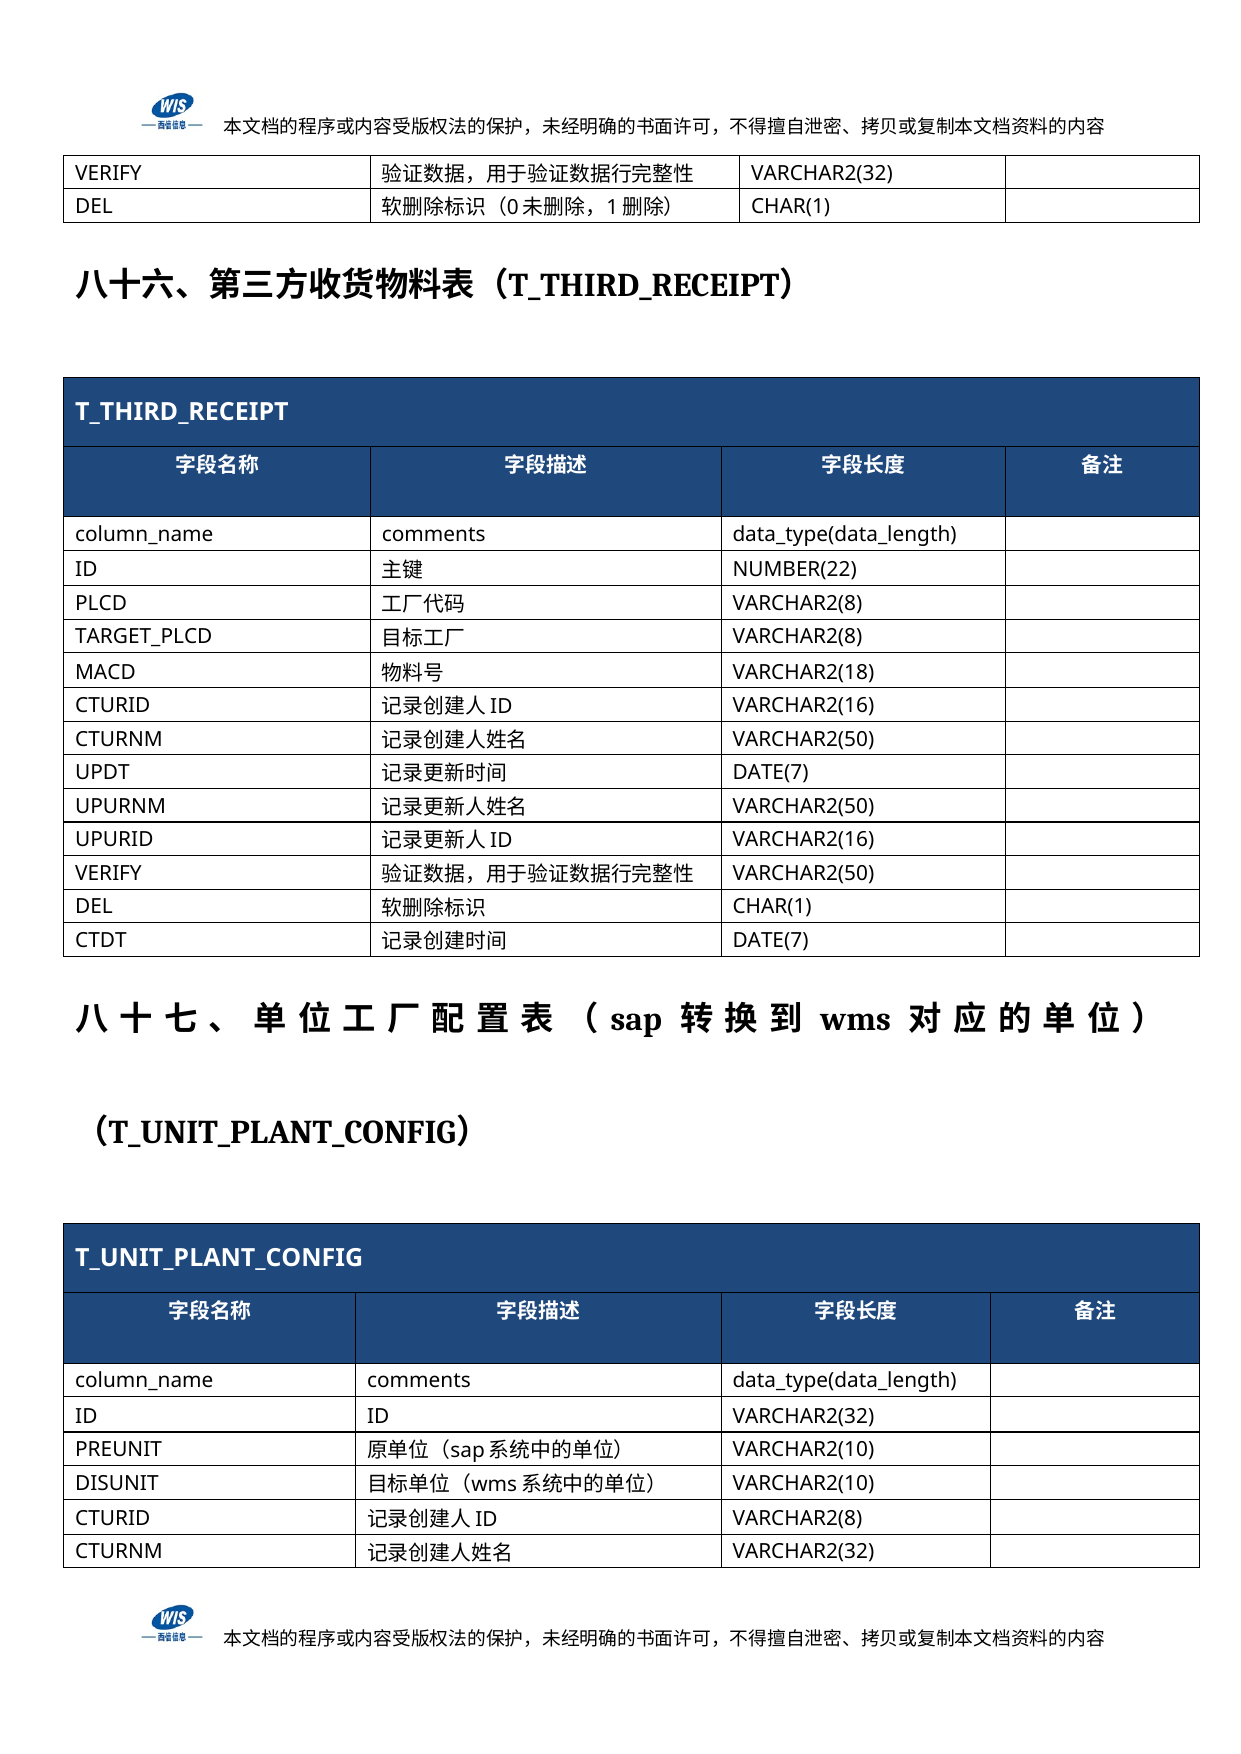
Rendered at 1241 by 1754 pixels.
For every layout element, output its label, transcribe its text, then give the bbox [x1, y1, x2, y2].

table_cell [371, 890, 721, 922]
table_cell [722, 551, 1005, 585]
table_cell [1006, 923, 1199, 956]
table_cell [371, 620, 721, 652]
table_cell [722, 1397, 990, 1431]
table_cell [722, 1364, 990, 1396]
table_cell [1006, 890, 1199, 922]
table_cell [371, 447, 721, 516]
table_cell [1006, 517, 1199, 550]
picture [135, 88, 207, 134]
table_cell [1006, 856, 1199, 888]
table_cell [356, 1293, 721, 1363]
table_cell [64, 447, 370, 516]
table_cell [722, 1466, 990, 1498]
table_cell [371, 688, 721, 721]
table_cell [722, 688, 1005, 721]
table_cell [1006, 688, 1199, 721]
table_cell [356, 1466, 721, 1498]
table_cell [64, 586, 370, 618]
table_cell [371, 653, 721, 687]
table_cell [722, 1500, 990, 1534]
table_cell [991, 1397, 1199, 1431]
subtitle 八十七、单位工厂配置表（sap转换到wms对应的单位）（T_UNIT_PLANT_CONFIG） [75, 984, 1165, 1161]
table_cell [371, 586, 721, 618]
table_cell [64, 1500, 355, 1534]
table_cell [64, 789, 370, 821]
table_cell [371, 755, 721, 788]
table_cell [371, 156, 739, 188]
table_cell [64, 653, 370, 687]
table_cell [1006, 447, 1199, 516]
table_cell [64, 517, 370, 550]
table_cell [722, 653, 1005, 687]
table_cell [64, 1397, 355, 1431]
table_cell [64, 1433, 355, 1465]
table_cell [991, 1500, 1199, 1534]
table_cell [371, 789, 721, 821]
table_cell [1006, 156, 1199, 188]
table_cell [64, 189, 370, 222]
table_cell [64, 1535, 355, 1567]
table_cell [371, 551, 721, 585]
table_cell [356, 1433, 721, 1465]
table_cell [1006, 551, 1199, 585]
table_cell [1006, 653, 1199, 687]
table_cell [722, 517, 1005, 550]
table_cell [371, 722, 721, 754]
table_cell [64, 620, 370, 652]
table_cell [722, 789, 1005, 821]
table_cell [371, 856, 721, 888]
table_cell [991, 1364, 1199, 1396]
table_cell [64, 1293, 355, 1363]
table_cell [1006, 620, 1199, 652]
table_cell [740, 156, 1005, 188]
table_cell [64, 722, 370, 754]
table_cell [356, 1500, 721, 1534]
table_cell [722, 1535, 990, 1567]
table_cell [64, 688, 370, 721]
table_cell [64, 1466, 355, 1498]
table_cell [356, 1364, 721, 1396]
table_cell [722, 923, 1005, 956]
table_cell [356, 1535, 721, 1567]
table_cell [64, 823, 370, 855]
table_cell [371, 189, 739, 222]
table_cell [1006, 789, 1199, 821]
picture [135, 1600, 207, 1646]
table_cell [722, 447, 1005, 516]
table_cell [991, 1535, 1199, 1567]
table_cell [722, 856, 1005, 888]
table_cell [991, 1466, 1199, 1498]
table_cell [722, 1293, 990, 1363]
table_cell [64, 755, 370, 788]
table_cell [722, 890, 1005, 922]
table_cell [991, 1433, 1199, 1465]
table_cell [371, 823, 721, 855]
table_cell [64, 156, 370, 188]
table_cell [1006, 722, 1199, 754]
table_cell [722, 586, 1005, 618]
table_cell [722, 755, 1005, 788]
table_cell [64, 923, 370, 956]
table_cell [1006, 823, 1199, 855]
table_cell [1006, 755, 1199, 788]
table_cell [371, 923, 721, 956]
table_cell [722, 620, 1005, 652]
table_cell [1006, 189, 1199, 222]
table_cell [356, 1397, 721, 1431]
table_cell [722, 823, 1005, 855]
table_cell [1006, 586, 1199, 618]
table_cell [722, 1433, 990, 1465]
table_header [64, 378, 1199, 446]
subtitle 八十六、第三方收货物料表（T_THIRD_RECEIPT） [75, 250, 1165, 315]
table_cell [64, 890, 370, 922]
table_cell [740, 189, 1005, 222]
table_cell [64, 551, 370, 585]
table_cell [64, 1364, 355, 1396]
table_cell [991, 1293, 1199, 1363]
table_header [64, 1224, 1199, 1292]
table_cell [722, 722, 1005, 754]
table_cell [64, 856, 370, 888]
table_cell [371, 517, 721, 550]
